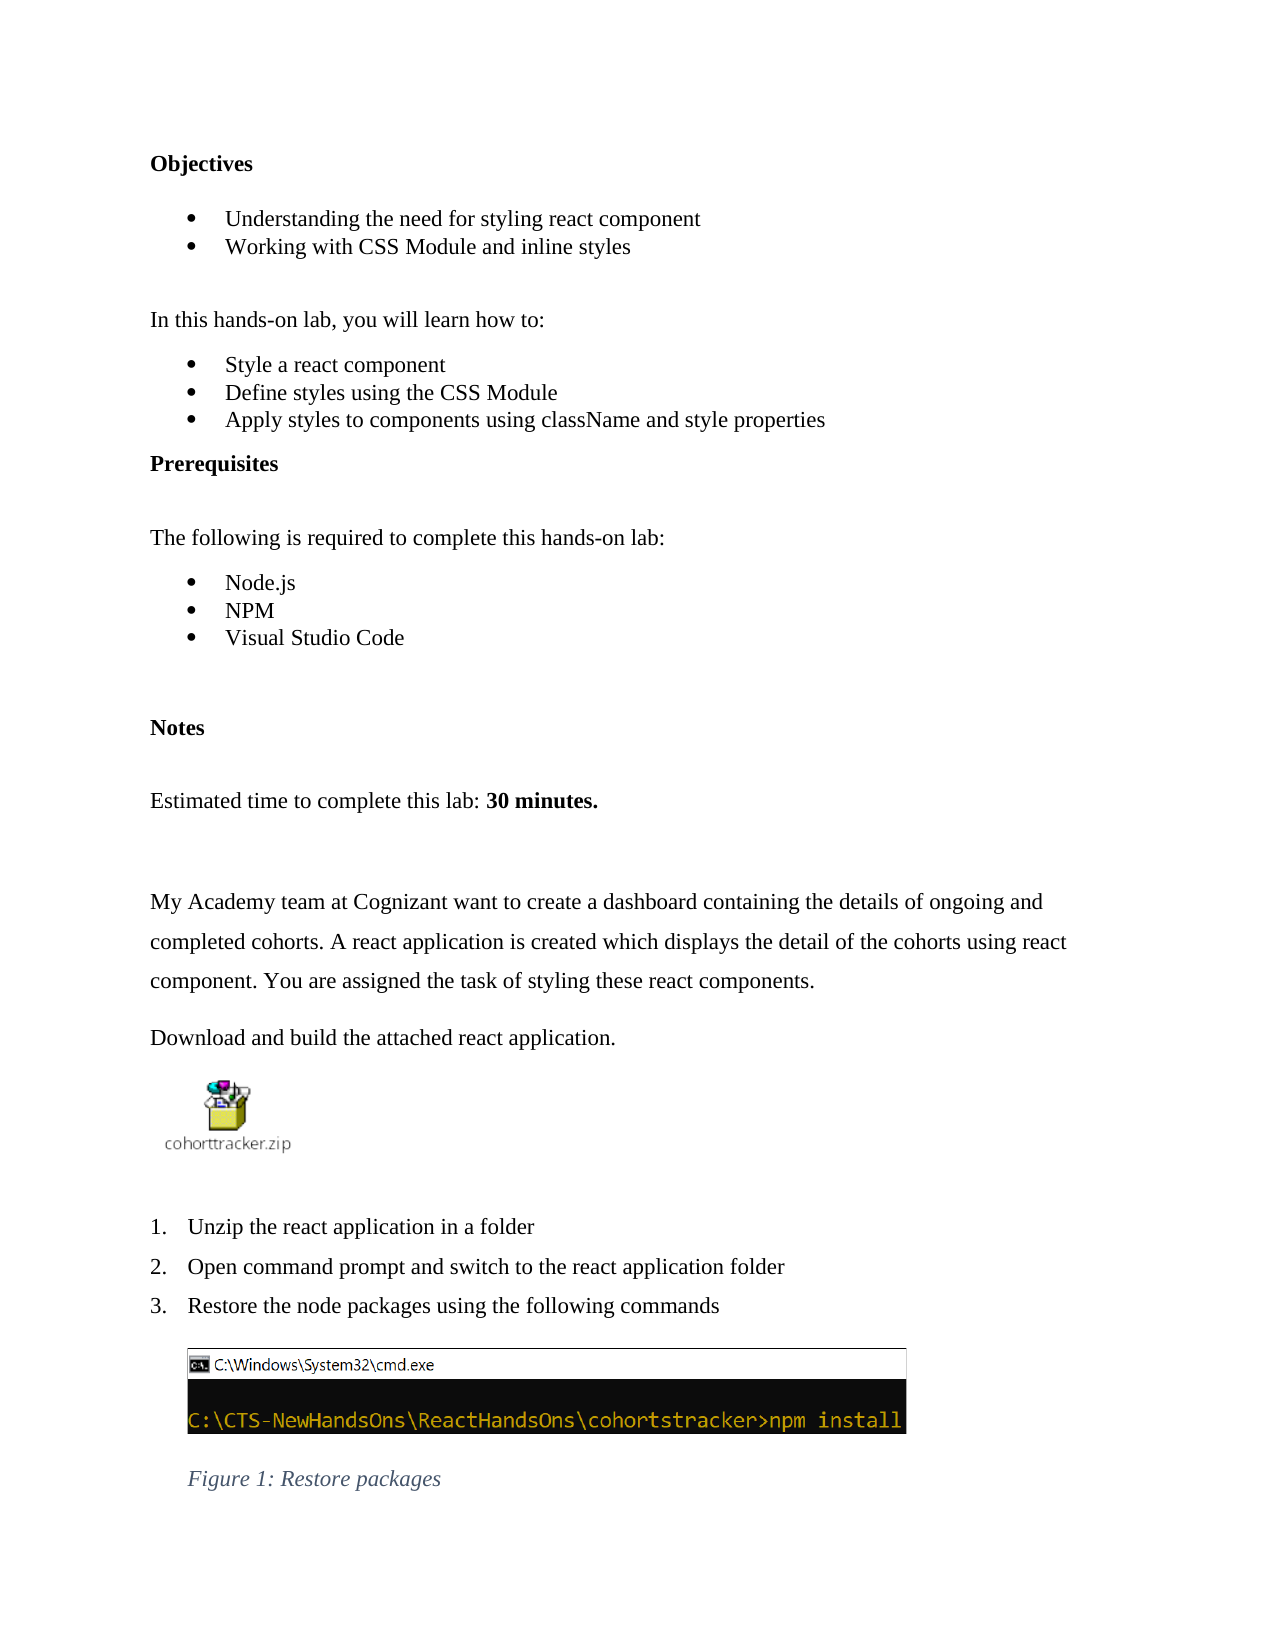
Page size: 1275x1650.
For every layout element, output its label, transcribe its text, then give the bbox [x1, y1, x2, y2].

list Node.js [187, 569, 1125, 595]
subtitle Notes [150, 714, 1125, 740]
list Apply styles to components using className and style properties [187, 406, 1125, 432]
text Download and build the attached react application. [150, 1023, 1125, 1050]
text The following is required to complete this hands-on lab: [150, 524, 1125, 550]
text Figure 1: Restore packages [187, 1464, 1125, 1491]
list NPM [187, 597, 1125, 623]
text My Academy team at Cognizant want to create a dashboard containing the details of ongoing and completed cohorts. A react application is created which displays the detail of the cohorts using react component. You are assigned the task of styling these react components. [150, 888, 1125, 994]
list Open command prompt and switch to the react application folder [150, 1253, 1125, 1279]
list Style a react component [187, 351, 1125, 377]
picture [187, 1348, 907, 1434]
list Working with CSS Module and inline styles [187, 233, 1125, 259]
subtitle Prerequisites [150, 450, 1125, 477]
text Estimated time to complete this lab: 30 minutes. [150, 787, 1125, 813]
list Understanding the need for styling react component [187, 206, 1125, 232]
list Unzip the react application in a folder [150, 1213, 1125, 1240]
list Restore the node packages using the following commands [150, 1292, 1125, 1319]
text Objectives [150, 150, 1125, 176]
list Define styles using the CSS Module [187, 378, 1125, 405]
text In this hands-on lab, you will learn how to: [150, 306, 1125, 332]
list Visual Studio Code [187, 624, 1125, 651]
